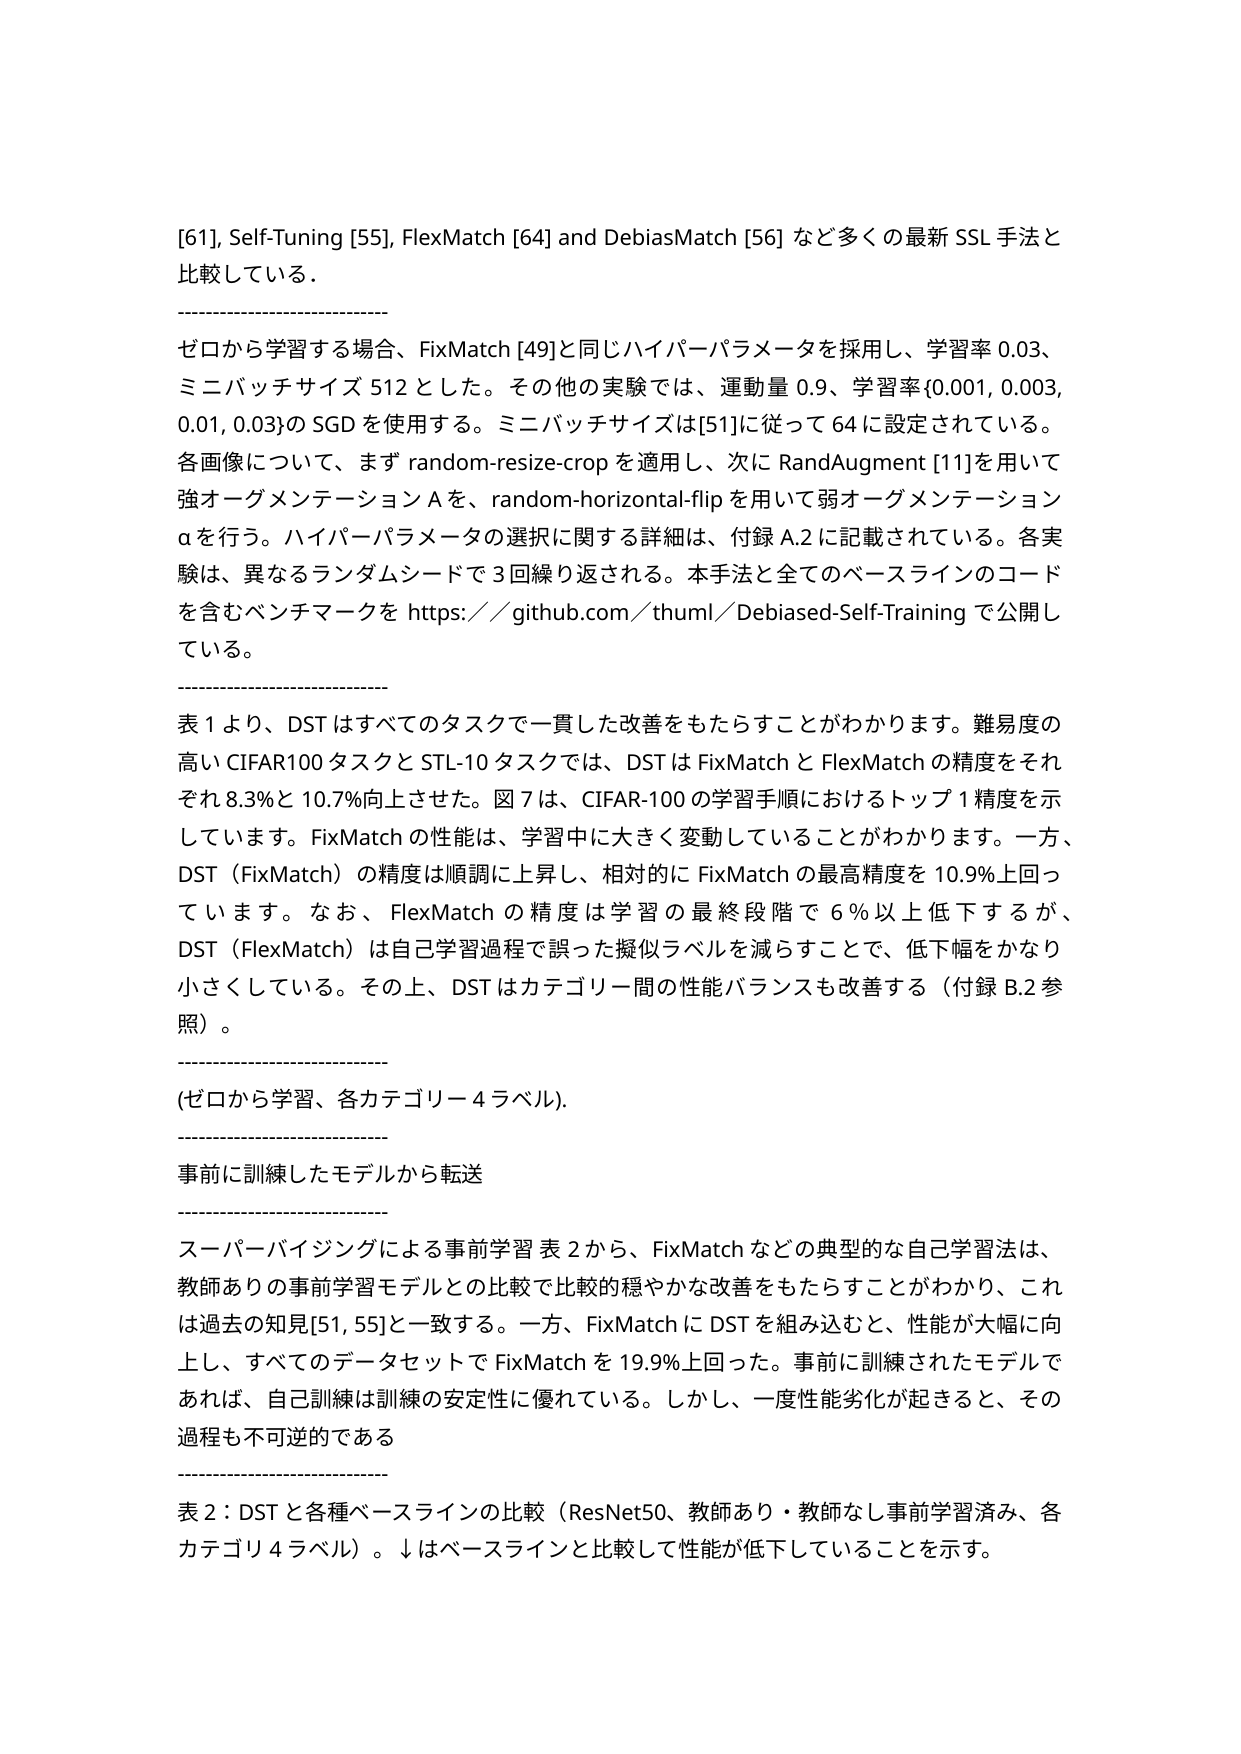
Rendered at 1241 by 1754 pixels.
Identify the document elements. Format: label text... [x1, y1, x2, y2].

text ------------------------------ [177, 292, 1063, 329]
text ------------------------------ [177, 1454, 1063, 1492]
text スーパーバイジングによる事前学習 表2から、FixMatchなどの典型的な自己学習法は、教師ありの事前学習モデルとの比較で比較的穏やかな改善をもたらすことがわかり、これは過去の知見[51, 55]と一致する。一方、FixMatchにDSTを組み込むと、性能が大幅に向上し、すべてのデータセットでFixMatchを19.9%上回った。事前に訓練されたモデルであれば、自己訓練は訓練の安定性に優れている。しかし、一度性能劣化が起きると、その過程も不可逆的である [177, 1229, 1063, 1454]
text ------------------------------ [177, 1042, 1063, 1079]
text (ゼロから学習、各カテゴリー4ラベル). [177, 1079, 1063, 1117]
text 表2：DSTと各種ベースラインの比較（ResNet50、教師あり・教師なし事前学習済み、各カテゴリ4ラベル）。↓はベースラインと比較して性能が低下していることを示す。 [177, 1492, 1063, 1567]
text 表1より、DSTはすべてのタスクで一貫した改善をもたらすことがわかります。難易度の高いCIFAR100タスクとSTL-10タスクでは、DSTはFixMatchとFlexMatchの精度をそれぞれ8.3%と10.7%向上させた。図7は、CIFAR-100の学習手順におけるトップ1精度を示しています。FixMatchの性能は、学習中に大きく変動していることがわかります。一方、DST（FixMatch）の精度は順調に上昇し、相対的にFixMatchの最高精度を10.9%上回っています。なお、FlexMatchの精度は学習の最終段階で6％以上低下するが、DST（FlexMatch）は自己学習過程で誤った擬似ラベルを減らすことで、低下幅をかなり小さくしている。その上、DSTはカテゴリー間の性能バランスも改善する（付録B.2参照）。 [177, 704, 1063, 1042]
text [177, 217, 1063, 292]
text ------------------------------ [177, 1117, 1063, 1154]
text ゼロから学習する場合、FixMatch [49]と同じハイパーパラメータを採用し、学習率0.03、ミニバッチサイズ512とした。その他の実験では、運動量0.9、学習率{0.001, 0.003, 0.01, 0.03}のSGDを使用する。ミニバッチサイズは[51]に従って64に設定されている。各画像について、まずrandom-resize-cropを適用し、次にRandAugment [11]を用いて強オーグメンテーションAを、random-horizontal-flipを用いて弱オーグメンテーションαを行う。ハイパーパラメータの選択に関する詳細は、付録A.2に記載されている。各実験は、異なるランダムシードで3回繰り返される。本手法と全てのベースラインのコードを含むベンチマークを https:／／github.com／thuml／Debiased-Self-Training で公開している。 [177, 329, 1063, 667]
text ------------------------------ [177, 667, 1063, 704]
text ------------------------------ [177, 1192, 1063, 1229]
text 事前に訓練したモデルから転送 [177, 1154, 1063, 1192]
